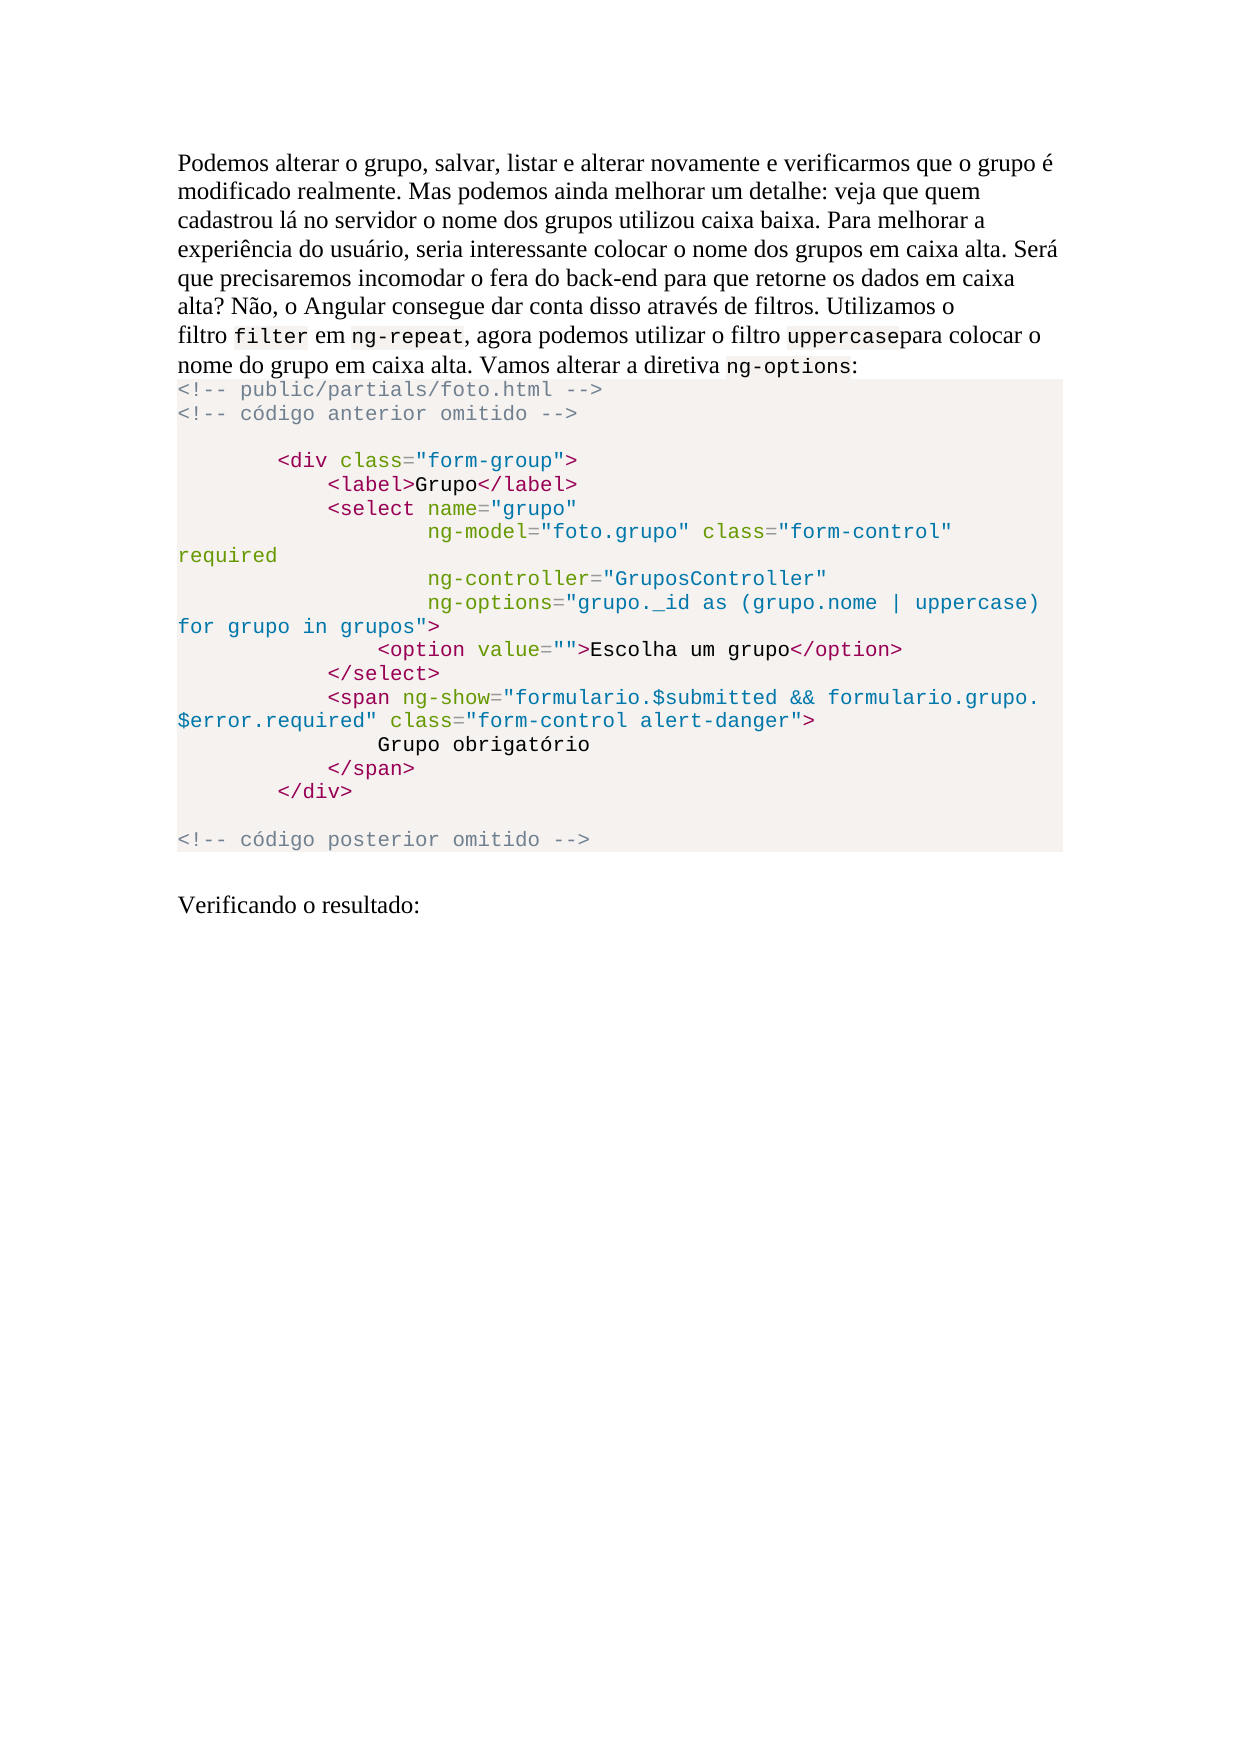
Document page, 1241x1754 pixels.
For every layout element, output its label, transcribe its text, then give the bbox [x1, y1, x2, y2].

text Podemos alterar o grupo, salvar, listar e alterar novamente e verificarmos que o grupo é modificado realmente. Mas podemos ainda melhorar um detalhe: veja que quem cadastrou lá no servidor o nome dos grupos utilizou caixa baixa. Para melhorar a experiência do usuário, seria interessante colocar o nome dos grupos em caixa alta. Será que precisaremos incomodar o fera do back-end para que retorne os dados em caixa alta? Não, o Angular consegue dar conta disso através de filtros. Utilizamos o filtro filter em ng-repeat, agora podemos utilizar o filtro uppercasepara colocar o nome do grupo em caixa alta. Vamos alterar a diretiva ng-options: [177, 148, 1063, 379]
text Verificando o resultado: [177, 890, 1063, 918]
text <div class="form-group"> [177, 450, 1063, 474]
text </select> [177, 663, 1063, 687]
text <!-- public/partials/foto.html --> [177, 379, 1063, 403]
text <select name="grupo" [177, 497, 1063, 521]
text <span ng-show="formulario.$submitted && formulario.grupo.$error.required" class="form-control alert-danger"> [177, 687, 1063, 734]
text <!-- código anterior omitido --> [177, 403, 1063, 427]
text Grupo obrigatório [177, 734, 1063, 758]
text </div> [177, 781, 1063, 805]
text <label>Grupo</label> [177, 474, 1063, 497]
text ng-options="grupo._id as (grupo.nome | uppercase) for grupo in grupos"> [177, 592, 1063, 639]
text ng-controller="GruposController" [177, 568, 1063, 592]
text <!-- código posterior omitido --> [177, 828, 1063, 852]
text </span> [177, 758, 1063, 781]
text <option value="">Escolha um grupo</option> [177, 639, 1063, 663]
text ng-model="foto.grupo" class="form-control" required [177, 521, 1063, 568]
